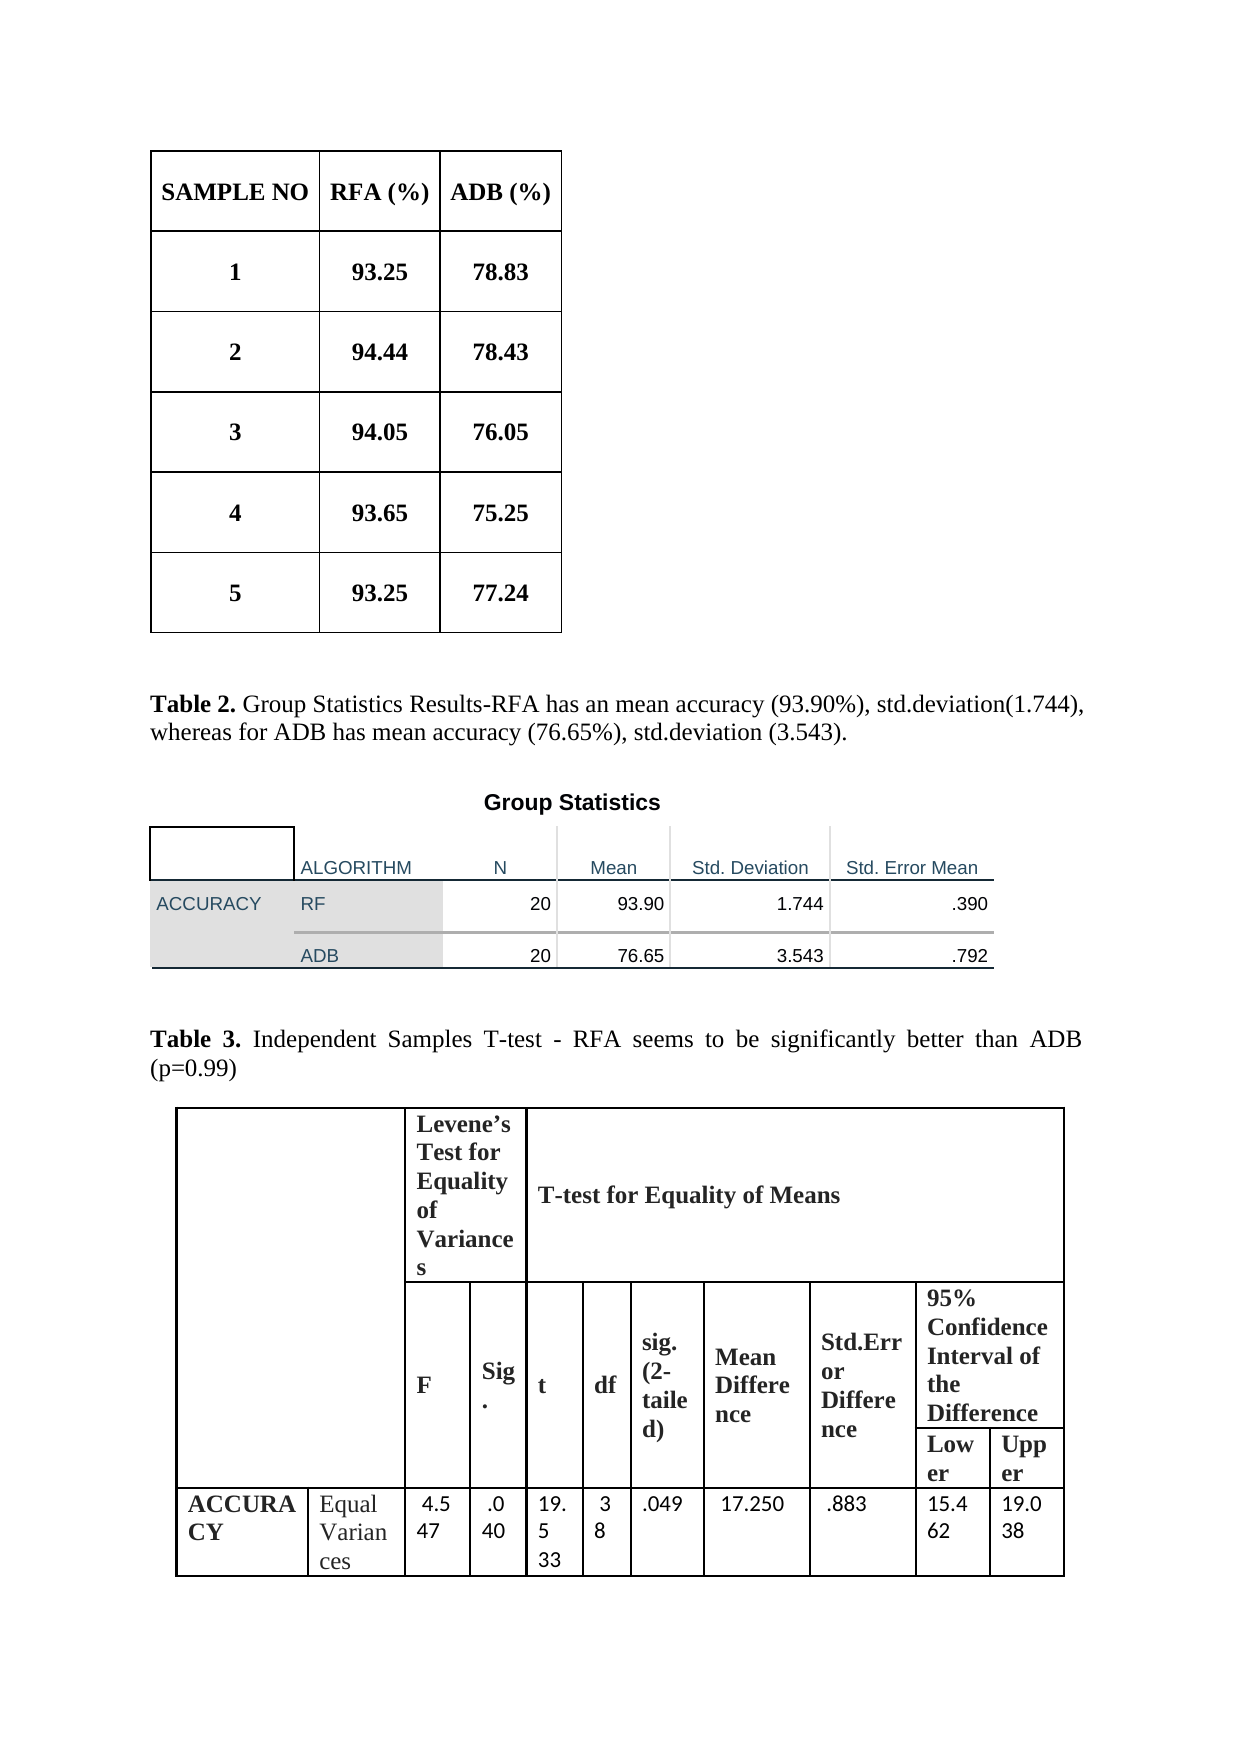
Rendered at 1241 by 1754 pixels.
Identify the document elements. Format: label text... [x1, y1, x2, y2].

table_header Levene’s Test for Equality of Variances [406, 1109, 525, 1281]
table_cell Lower [917, 1429, 989, 1487]
table_cell 1.744 [671, 881, 829, 931]
text Table 2. Group Statistics Results-RFA has an mean accuracy (93.90%), std.deviation(1.744), whereas for ADB has mean accuracy (76.65%), std.deviation (3.543). [150, 689, 1090, 746]
table_cell ACCURACY [178, 1489, 307, 1575]
table_cell .792 [831, 934, 994, 967]
table_cell 15.462 [917, 1489, 989, 1575]
table_cell 38 [584, 1489, 630, 1575]
table_cell 4 [152, 473, 319, 552]
table_cell 19.038 [991, 1489, 1063, 1575]
table_cell 77.24 [441, 553, 561, 632]
table_cell Mean [558, 826, 669, 879]
table_cell ACCURACY [150, 881, 294, 967]
table_cell 19.5 33 [528, 1489, 582, 1575]
table_cell 78.43 [441, 312, 561, 391]
table_cell 93.25 [320, 232, 439, 311]
table_cell 20 [443, 934, 556, 967]
table_cell 3 [152, 393, 319, 471]
table_cell N [443, 826, 556, 879]
table_cell 75.25 [441, 473, 561, 552]
table_cell 76.05 [441, 393, 561, 471]
table_cell 78.83 [441, 232, 561, 311]
table_cell 93.65 [320, 473, 439, 552]
table_cell 3.543 [671, 934, 829, 967]
table_cell 4.547 [406, 1489, 469, 1575]
table_cell Std. Deviation [671, 826, 829, 879]
table_cell sig.(2-tailed) [632, 1283, 703, 1487]
table_cell .040 [471, 1489, 525, 1575]
table_cell 17.250 [705, 1489, 809, 1575]
table_cell Sig. [471, 1283, 525, 1487]
table_cell ALGORITHM [295, 826, 443, 879]
table_cell 2 [152, 312, 319, 391]
table_cell t [528, 1283, 582, 1487]
text Table 3. Independent Samples T-test - RFA seems to be significantly better than ADB (p=0.99) [150, 1024, 1090, 1082]
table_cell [309, 1489, 404, 1575]
table_cell .883 [811, 1489, 915, 1575]
table_header RFA (%) [320, 152, 439, 230]
table_cell 1 [152, 232, 319, 311]
table_cell [151, 828, 293, 879]
table_cell Upper [991, 1429, 1063, 1487]
table_cell 93.25 [320, 553, 439, 632]
table_header [178, 1109, 404, 1487]
table_cell RF [294, 881, 443, 931]
table_cell 95% Confidence Interval of the Difference [917, 1283, 1063, 1427]
table_cell Std.Error Difference [811, 1283, 915, 1487]
table_cell ADB [294, 934, 443, 967]
table_header T-test for Equality of Means [528, 1109, 1063, 1281]
table_cell 93.90 [558, 881, 669, 931]
table_header Group Statistics [150, 771, 994, 826]
table_cell 76.65 [558, 934, 669, 967]
table_cell .049 [632, 1489, 703, 1575]
table_header ADB (%) [441, 152, 561, 230]
table_cell Std. Error Mean [831, 826, 994, 879]
table_cell Mean Difference [705, 1283, 809, 1487]
table_cell 5 [152, 553, 319, 632]
table_cell 94.44 [320, 312, 439, 391]
table_cell .390 [831, 881, 994, 931]
table_cell F [406, 1283, 469, 1487]
table_cell 20 [443, 881, 556, 931]
table_cell 94.05 [320, 393, 439, 471]
table_header SAMPLE NO [152, 152, 319, 230]
table_cell df [584, 1283, 630, 1487]
